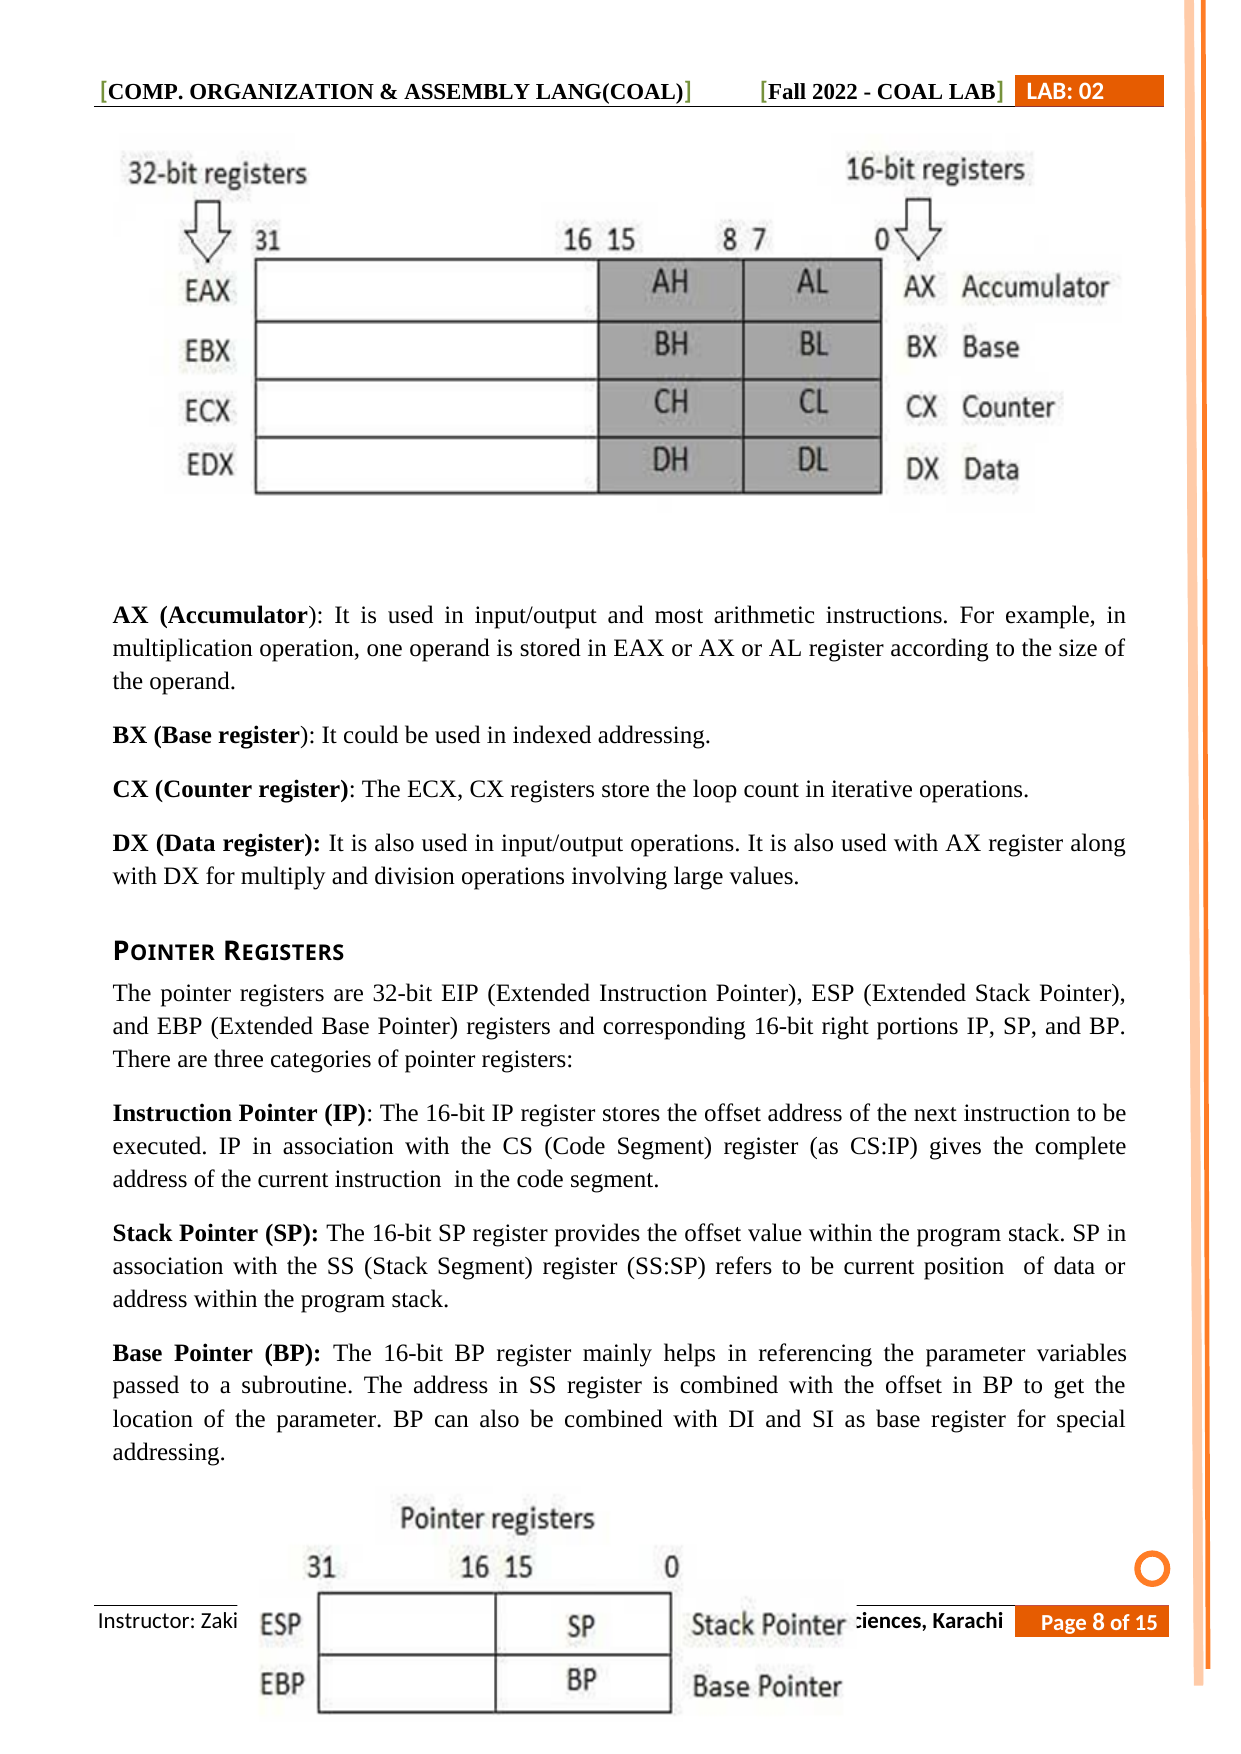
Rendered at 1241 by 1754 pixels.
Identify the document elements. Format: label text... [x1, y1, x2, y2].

text Instruction Pointer (IP): The 16-bit IP register stores the offset address of the next instruction to be executed. IP in association with the CS (Code Segment) register (as CS:IP) gives the complete address of the current instruction in the code segment. [112, 1098, 1128, 1193]
text AX (Accumulator): It is used in input/output and most arithmetic instructions. For example, in multiplication operation, one operand is stored in EAX or AX or AL register according to the size of the operand. [112, 600, 1128, 695]
picture [112, 131, 1128, 522]
subtitle Pointer Registers [112, 931, 1128, 968]
picture [237, 1486, 857, 1722]
text Base Pointer (BP): The 16-bit BP register mainly helps in referencing the parameter variables passed to a subroutine. The address in SS register is combined with the offset in BP to get the location of the parameter. BP can also be combined with DI and SI as base register for special addressing. [112, 1338, 1128, 1465]
text The pointer registers are 32-bit EIP (Extended Instruction Pointer), ESP (Extended Stack Pointer), and EBP (Extended Base Pointer) registers and corresponding 16-bit right portions IP, SP, and BP. There are three categories of pointer registers: [112, 978, 1128, 1073]
text DX (Data register): It is also used in input/output operations. It is also used with AX register along with DX for multiply and division operations involving large values. [112, 828, 1128, 889]
text CX (Counter register): The ECX, CX registers store the loop count in iterative operations. [112, 774, 1128, 803]
text BX (Base register): It could be used in indexed addressing. [112, 720, 1128, 749]
text Stack Pointer (SP): The 16-bit SP register provides the offset value within the program stack. SP in association with the SS (Stack Segment) register (SS:SP) refers to be current position of data or address within the program stack. [112, 1218, 1128, 1312]
